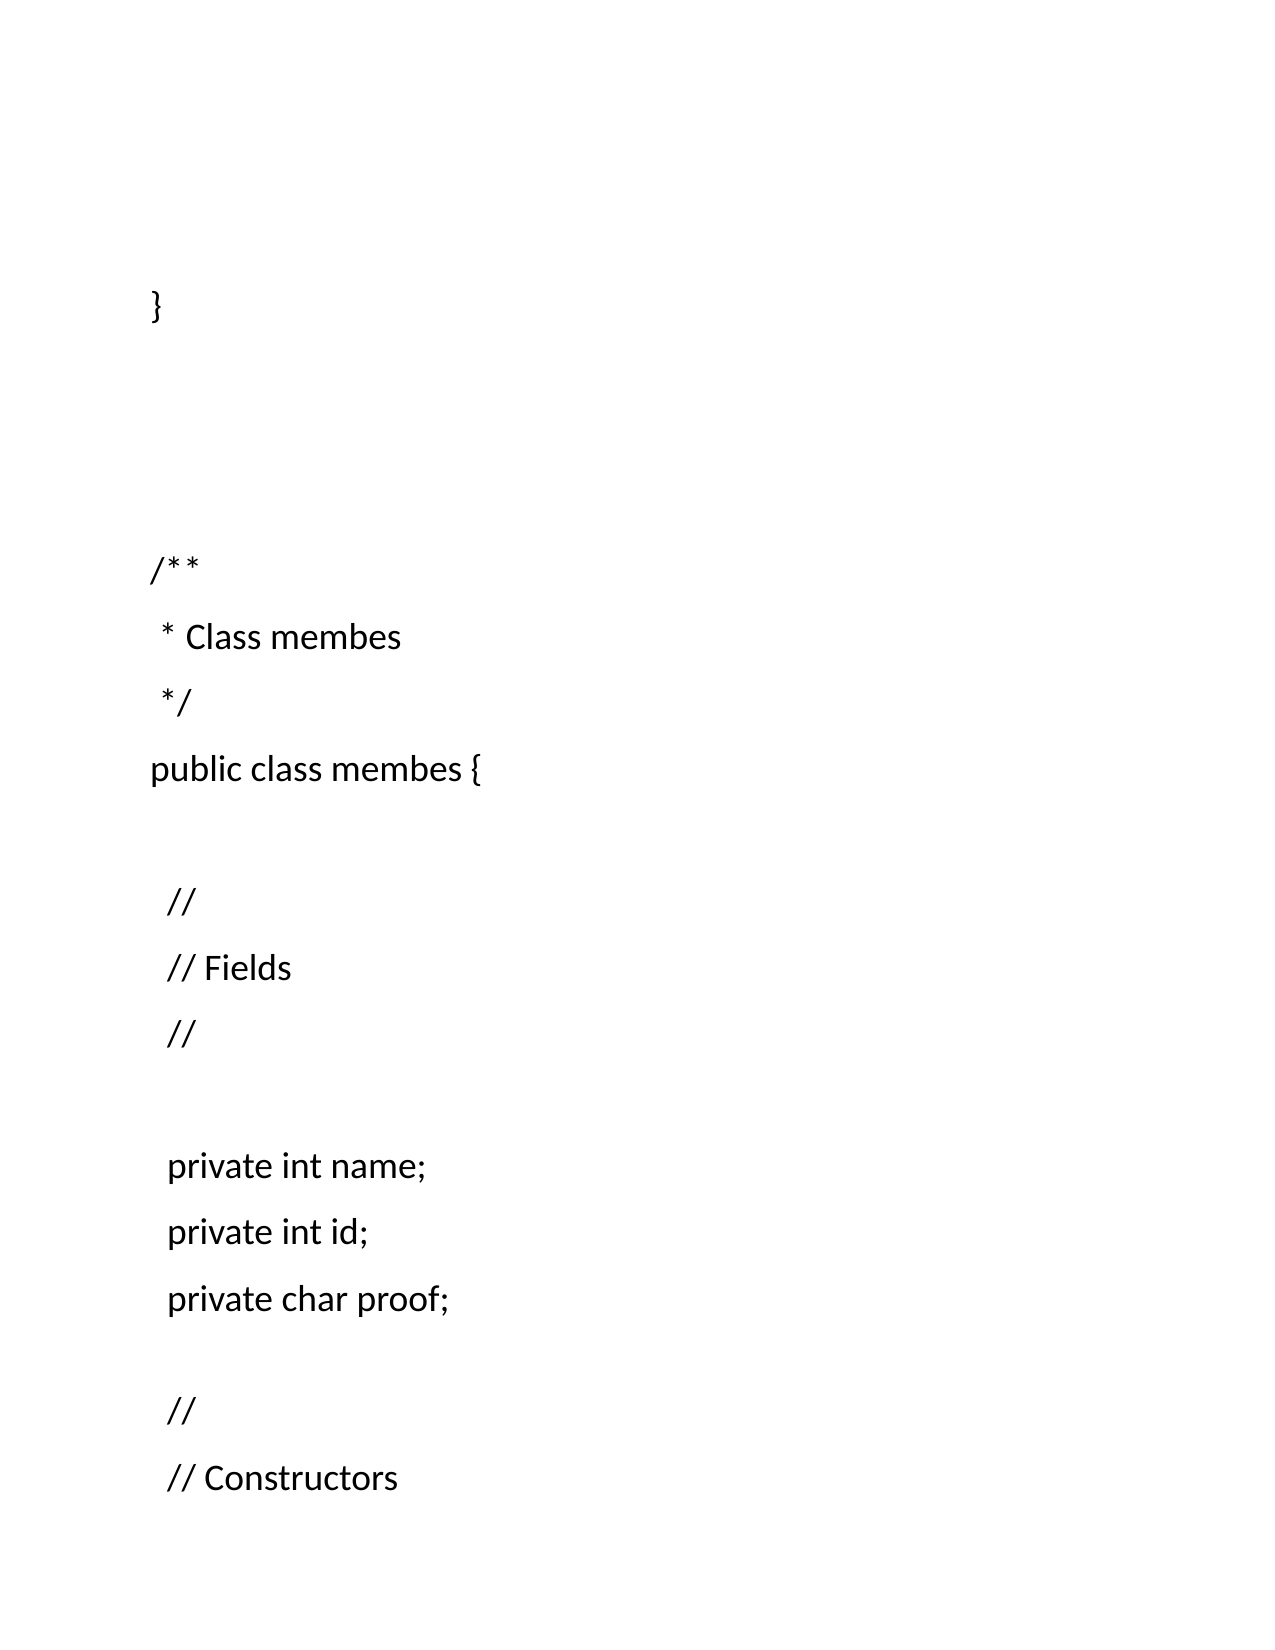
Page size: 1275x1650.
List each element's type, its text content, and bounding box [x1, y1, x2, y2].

text * Class membes [150, 613, 1125, 659]
text // [150, 1010, 1125, 1056]
text private char proof; [150, 1274, 1125, 1320]
text /** [150, 547, 1125, 593]
text // [150, 1387, 1125, 1433]
text public class membes { [150, 745, 1125, 791]
text private int name; [150, 1142, 1125, 1188]
text } [150, 282, 1125, 328]
text // [150, 878, 1125, 923]
text private int id; [150, 1208, 1125, 1254]
text // Fields [150, 944, 1125, 989]
text */ [150, 679, 1125, 725]
text // Constructors [150, 1454, 1125, 1499]
